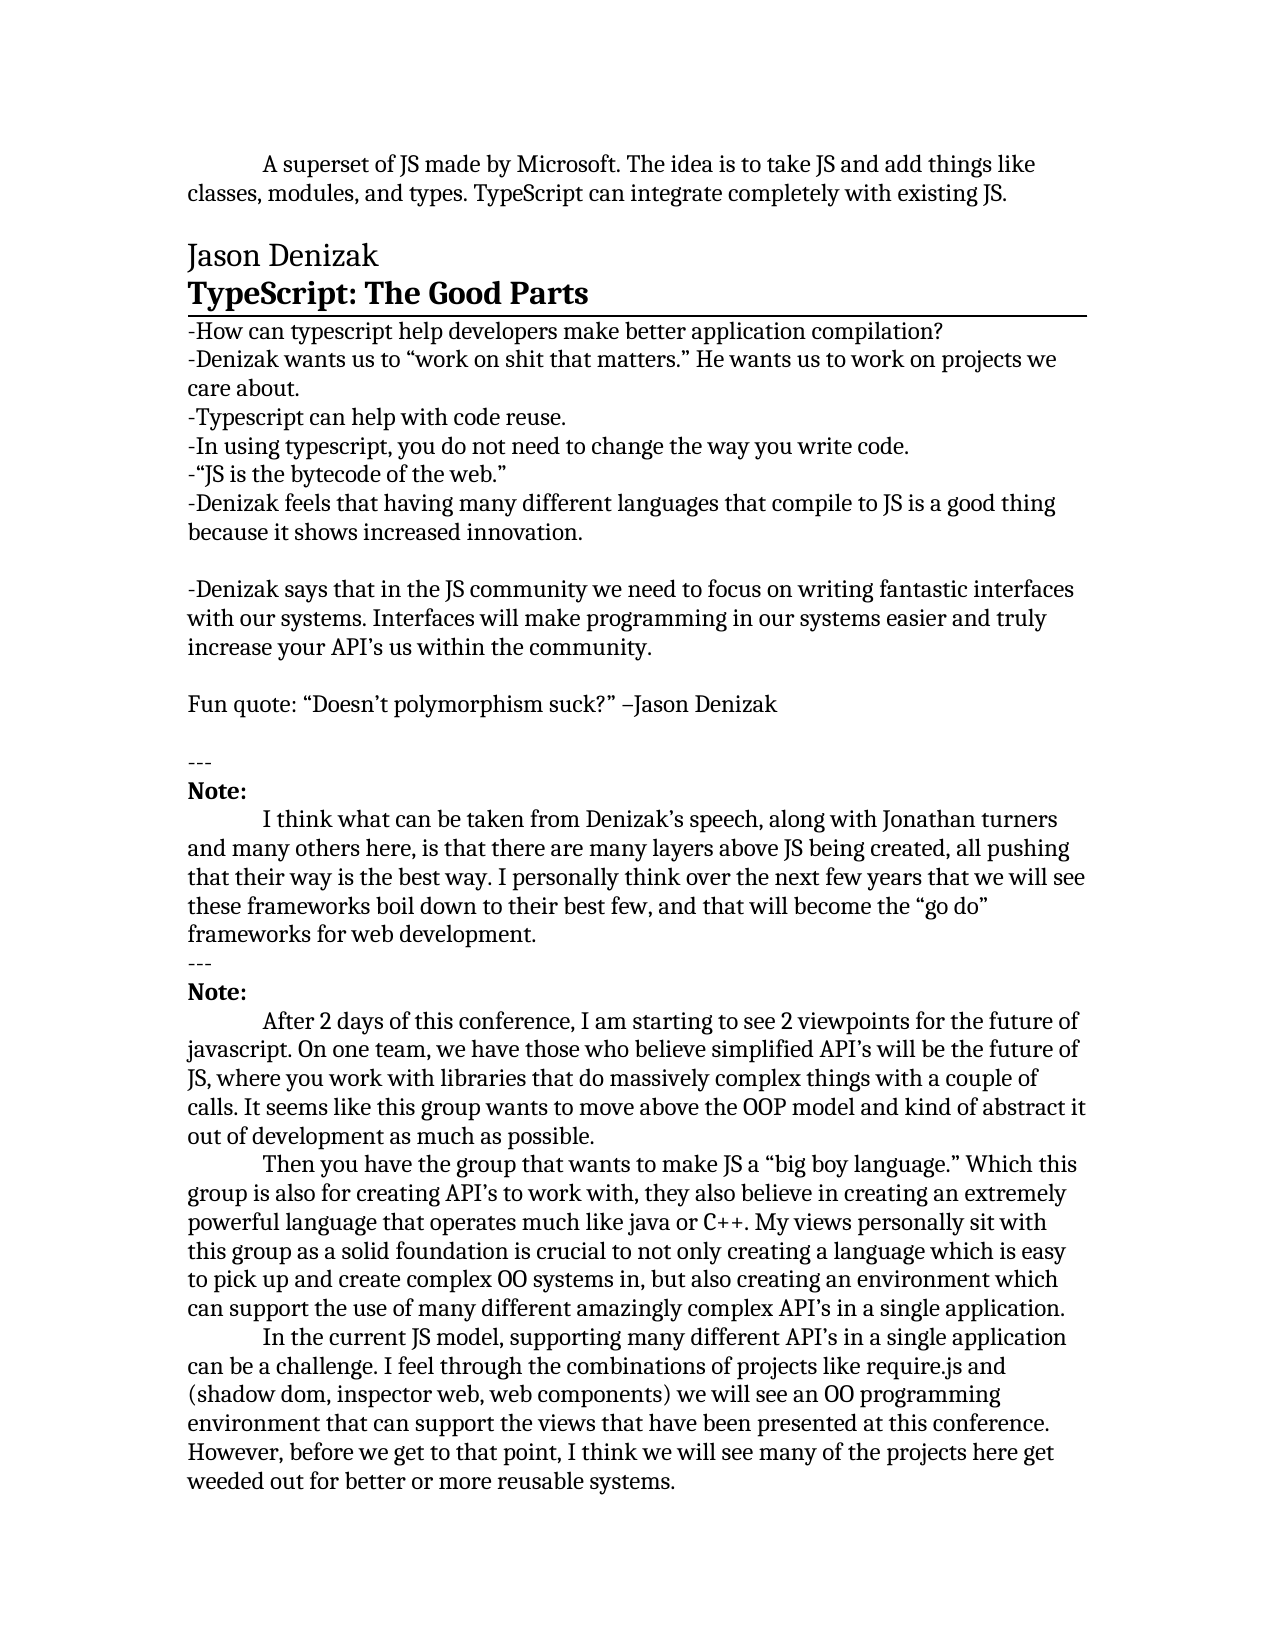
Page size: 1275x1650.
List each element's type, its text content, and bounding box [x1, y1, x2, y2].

text TypeScript: The Good Parts [187, 274, 1087, 317]
text Fun quote: “Doesn’t polymorphism suck?” –Jason Denizak [187, 690, 1087, 719]
text -In using typescript, you do not need to change the way you write code. [187, 432, 1087, 460]
text Note: [187, 777, 1087, 805]
text -Typescript can help with code reuse. [187, 403, 1087, 432]
text -How can typescript help developers make better application compilation? [187, 317, 1087, 345]
text Jason Denizak [187, 236, 1087, 274]
text Then you have the group that wants to make JS a “big boy language.” Which this group is also for creating API’s to work with, they also believe in creating an extremely powerful language that operates much like java or C++. My views personally sit with this group as a solid foundation is crucial to not only creating a language which is easy to pick up and create complex OO systems in, but also creating an environment which can support the use of many different amazingly complex API’s in a single application. [187, 1150, 1087, 1323]
text -“JS is the bytecode of the web.” [187, 460, 1087, 489]
text I think what can be taken from Denizak’s speech, along with Jonathan turners and many others here, is that there are many layers above JS being created, all pushing that their way is the best way. I personally think over the next few years that we will see these frameworks boil down to their best few, and that will become the “go do” frameworks for web development. [187, 805, 1087, 949]
text -Denizak feels that having many different languages that compile to JS is a good thing because it shows increased innovation. [187, 489, 1087, 547]
text -Denizak wants us to “work on shit that matters.” He wants us to work on projects we care about. [187, 345, 1087, 403]
text Note: [187, 978, 1087, 1007]
text -Denizak says that in the JS community we need to focus on writing fantastic interfaces with our systems. Interfaces will make programming in our systems easier and truly increase your API’s us within the community. [187, 575, 1087, 662]
text A superset of JS made by Microsoft. The idea is to take JS and add things like classes, modules, and types. TypeScript can integrate completely with existing JS. [187, 150, 1087, 207]
text In the current JS model, supporting many different API’s in a single application can be a challenge. I feel through the combinations of projects like require.js and (shadow dom, inspector web, web components) we will see an OO programming environment that can support the views that have been presented at this conference. However, before we get to that point, I think we will see many of the projects here get weeded out for better or more reusable systems. [187, 1323, 1087, 1495]
text --- [187, 748, 1087, 777]
text --- [187, 949, 1087, 978]
text After 2 days of this conference, I am starting to see 2 viewpoints for the future of javascript. On one team, we have those who believe simplified API’s will be the future of JS, where you work with libraries that do massively complex things with a couple of calls. It seems like this group wants to move above the OOP model and kind of abstract it out of development as much as possible. [187, 1007, 1087, 1150]
